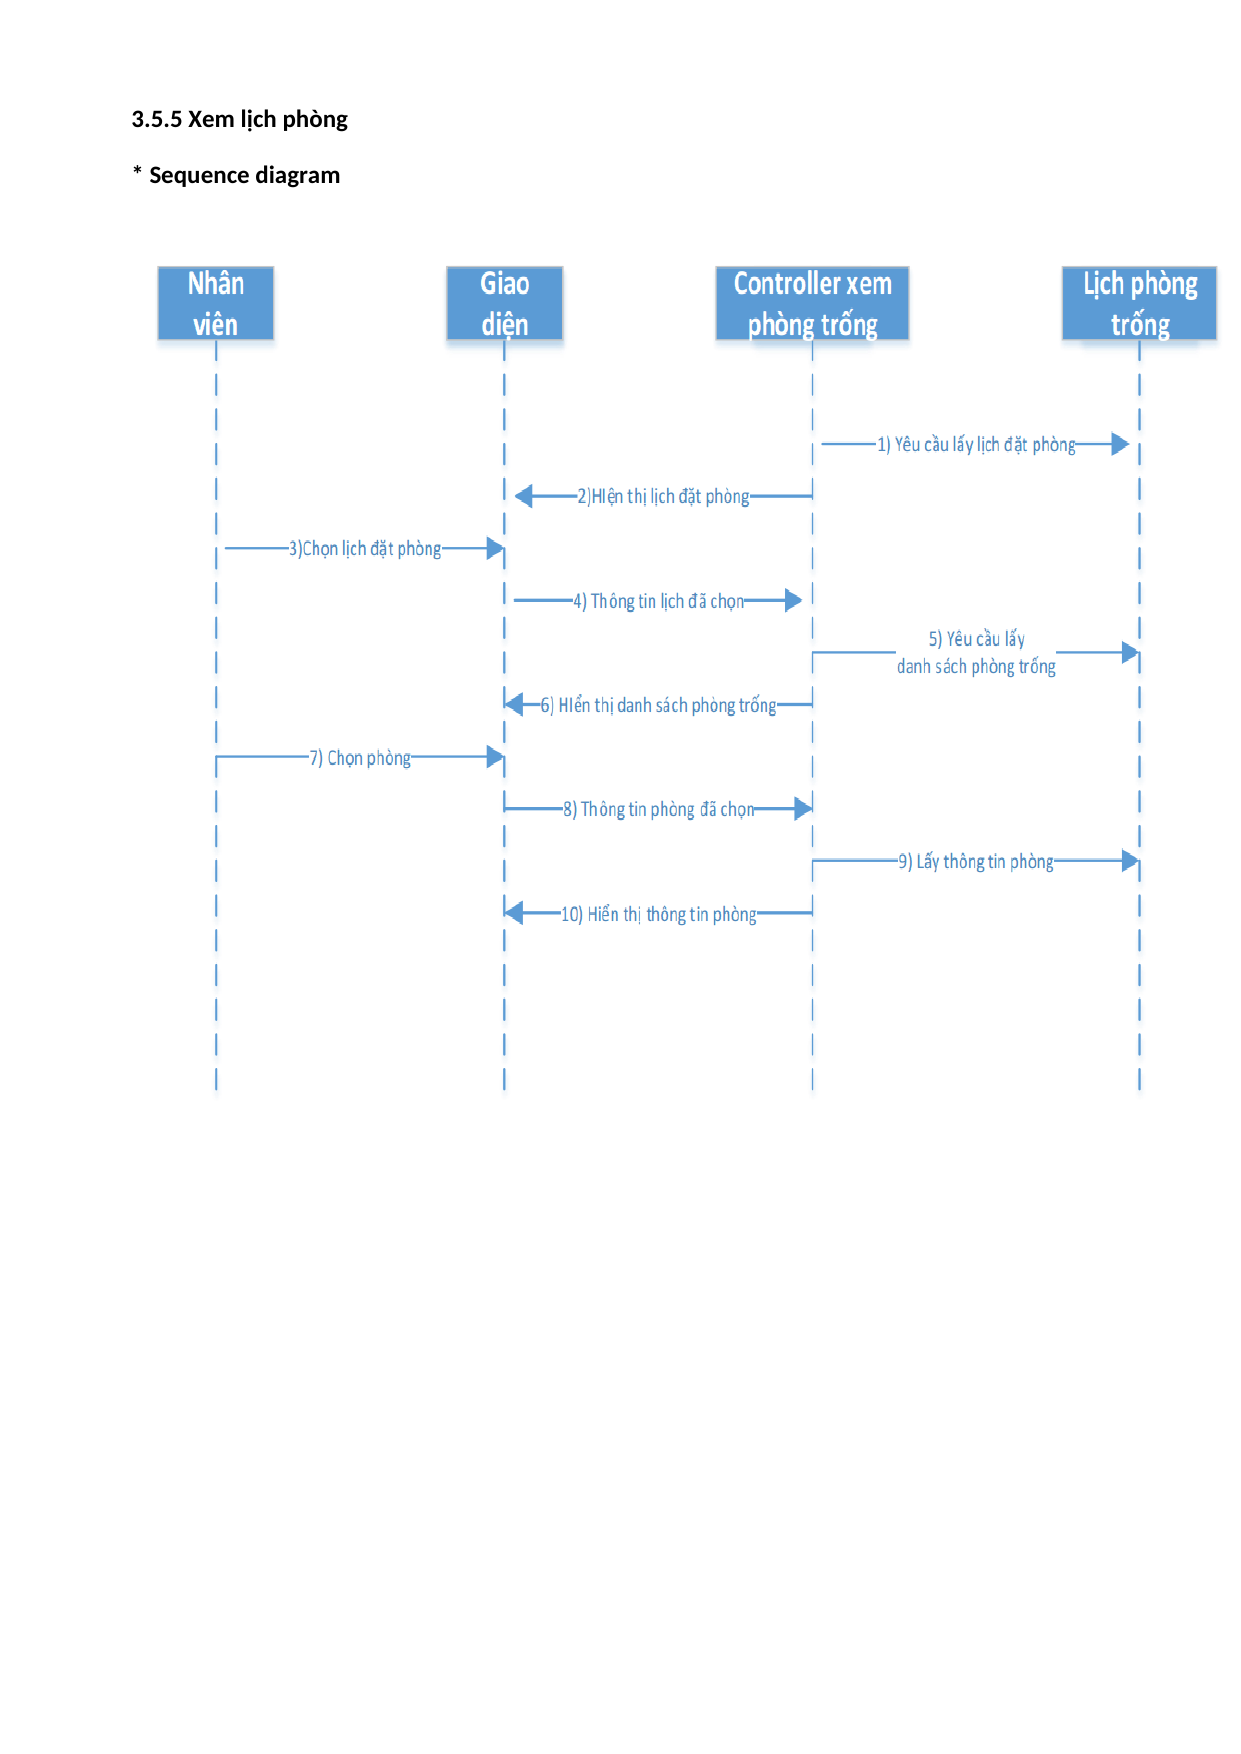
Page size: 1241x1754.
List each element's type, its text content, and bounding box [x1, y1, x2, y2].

text * Sequence diagram [131, 159, 1090, 189]
text 3.5.5 Xem lịch phòng [131, 103, 1090, 134]
picture [131, 214, 1241, 1142]
